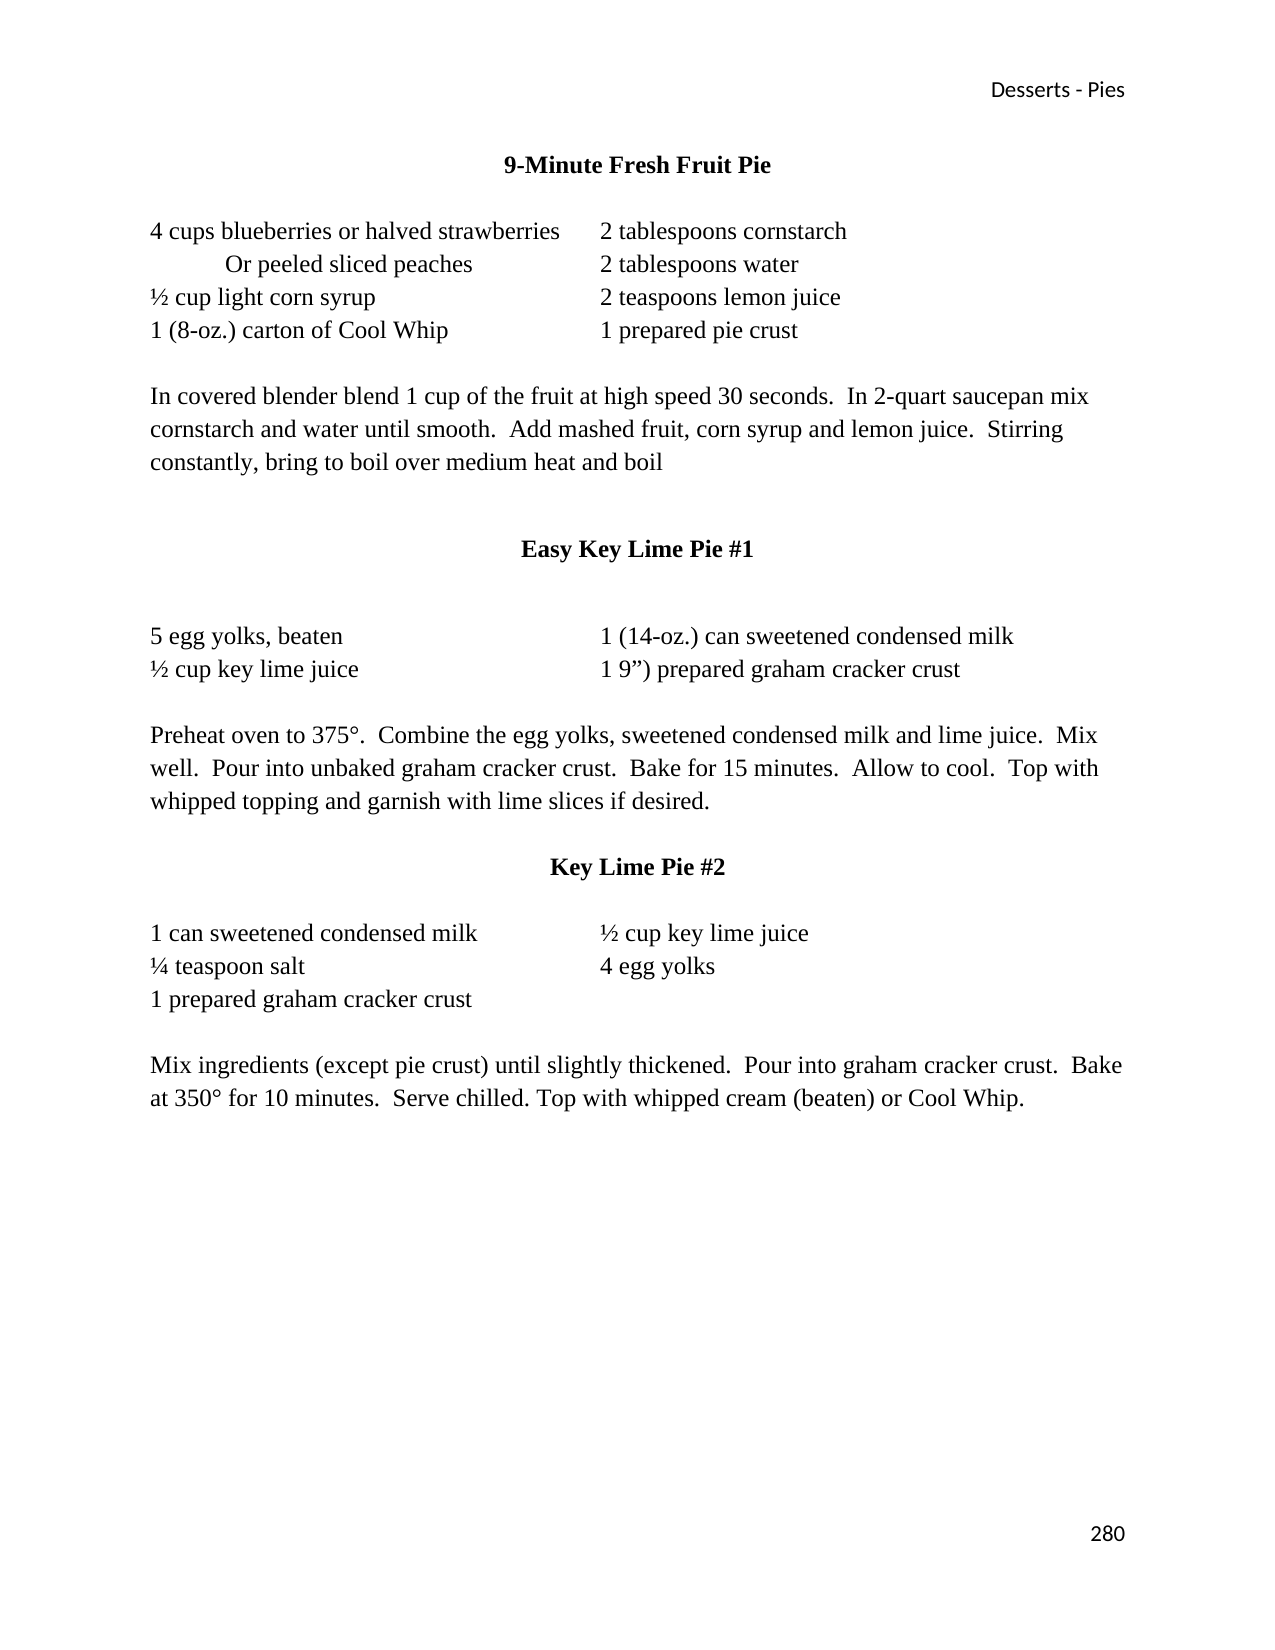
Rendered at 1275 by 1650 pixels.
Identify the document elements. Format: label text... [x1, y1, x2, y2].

text In covered blender blend 1 cup of the fruit at high speed 30 seconds. In 2-quart saucepan mix cornstarch and water until smooth. Add mashed fruit, corn syrup and lemon juice. Stirring constantly, bring to boil over medium heat and boil [150, 381, 1125, 476]
text Preheat oven to 375°. Combine the egg yolks, sweetened condensed milk and lime juice. Mix well. Pour into unbaked graham cracker crust. Bake for 15 minutes. Allow to cool. Top with whipped topping and garnish with lime slices if desired. [150, 720, 1125, 815]
text ¼ teaspoon salt 4 egg yolks [150, 951, 1125, 980]
text Easy Key Lime Pie #1 [150, 534, 1125, 563]
text 1 can sweetened condensed milk ½ cup key lime juice [150, 918, 1125, 947]
text Or peeled sliced peaches 2 tablespoons water [150, 249, 1125, 278]
text ½ cup key lime juice 1 9”) prepared graham cracker crust [150, 654, 1125, 683]
text 1 (8-oz.) carton of Cool Whip 1 prepared pie crust [150, 315, 1125, 344]
text ½ cup light corn syrup 2 teaspoons lemon juice [150, 282, 1125, 311]
text 5 egg yolks, beaten 1 (14-oz.) can sweetened condensed milk [150, 621, 1125, 650]
text Key Lime Pie #2 [150, 852, 1125, 881]
text 1 prepared graham cracker crust [150, 984, 1125, 1013]
text 9-Minute Fresh Fruit Pie [150, 150, 1125, 179]
text Mix ingredients (except pie crust) until slightly thickened. Pour into graham cracker crust. Bake at 350° for 10 minutes. Serve chilled. Top with whipped cream (beaten) or Cool Whip. [150, 1050, 1125, 1112]
text 4 cups blueberries or halved strawberries 2 tablespoons cornstarch [150, 216, 1125, 245]
